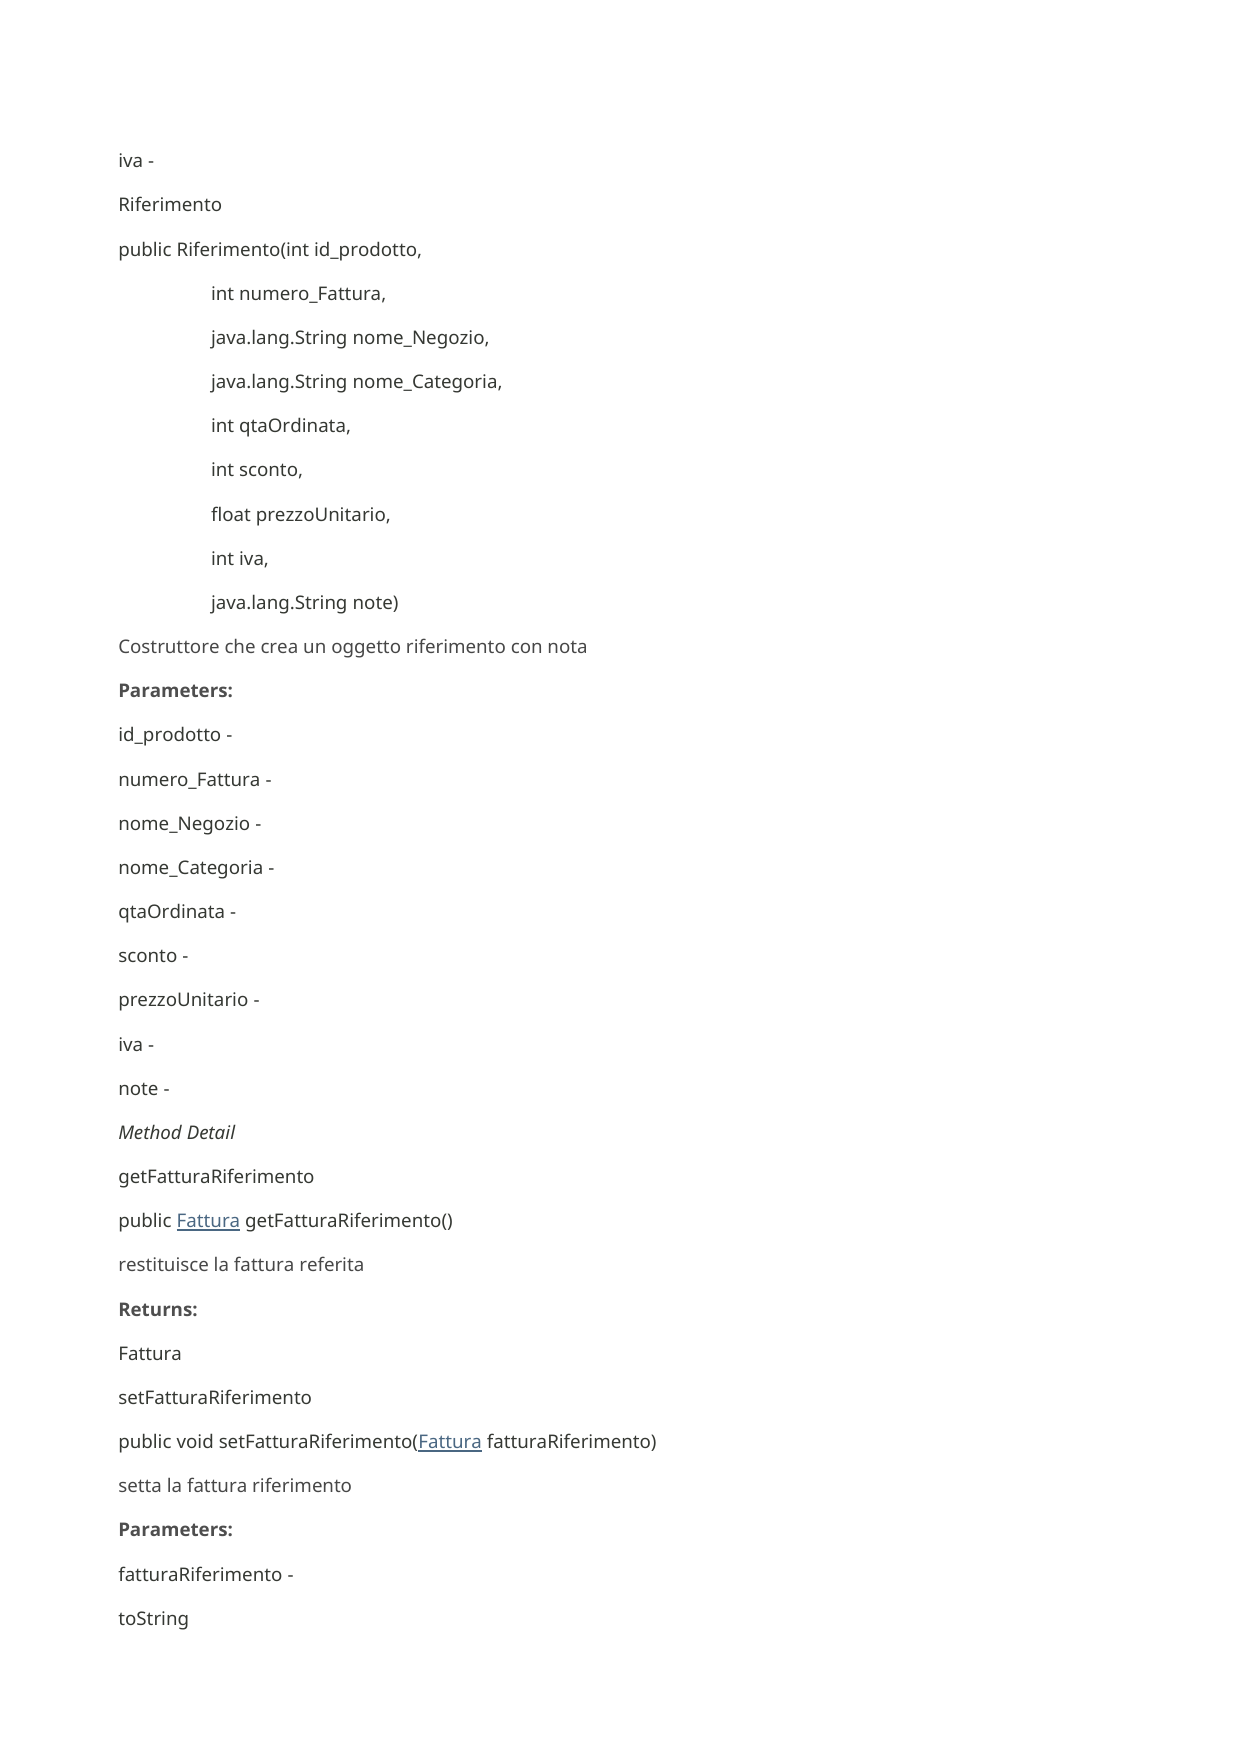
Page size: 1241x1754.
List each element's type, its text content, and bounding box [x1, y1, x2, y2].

text prezzoUnitario - [118, 987, 1122, 1012]
text setFatturaRiferimento [118, 1384, 1122, 1410]
text java.lang.String nome_Categoria, [118, 368, 1122, 394]
text fatturaRiferimento - [118, 1561, 1122, 1586]
text getFatturaRiferimento [118, 1163, 1122, 1189]
text int qtaOrdinata, [118, 413, 1122, 438]
text sconto - [118, 943, 1122, 968]
text numero_Fattura - [118, 766, 1122, 791]
text iva - [118, 148, 1122, 173]
text java.lang.String nome_Negozio, [118, 324, 1122, 350]
text note - [118, 1075, 1122, 1101]
text qtaOrdinata - [118, 898, 1122, 924]
text public Fattura getFatturaRiferimento() [118, 1208, 1122, 1233]
text toString [118, 1605, 1122, 1631]
text public void setFatturaRiferimento(Fattura fatturaRiferimento) [118, 1428, 1122, 1454]
text public Riferimento(int id_prodotto, [118, 236, 1122, 261]
text Fattura [118, 1340, 1122, 1366]
text nome_Categoria - [118, 854, 1122, 880]
text nome_Negozio - [118, 810, 1122, 836]
text restituisce la fattura referita [118, 1252, 1122, 1277]
text float prezzoUnitario, [118, 501, 1122, 526]
text Method Detail [118, 1119, 1122, 1145]
text int iva, [118, 545, 1122, 571]
text java.lang.String note) [118, 589, 1122, 615]
text Parameters: [118, 678, 1122, 703]
text Parameters: [118, 1517, 1122, 1542]
text Returns: [118, 1296, 1122, 1321]
text Riferimento [118, 192, 1122, 217]
text setta la fattura riferimento [118, 1473, 1122, 1498]
text Costruttore che crea un oggetto riferimento con nota [118, 633, 1122, 659]
text iva - [118, 1031, 1122, 1056]
text int numero_Fattura, [118, 280, 1122, 306]
text id_prodotto - [118, 722, 1122, 747]
text int sconto, [118, 457, 1122, 482]
